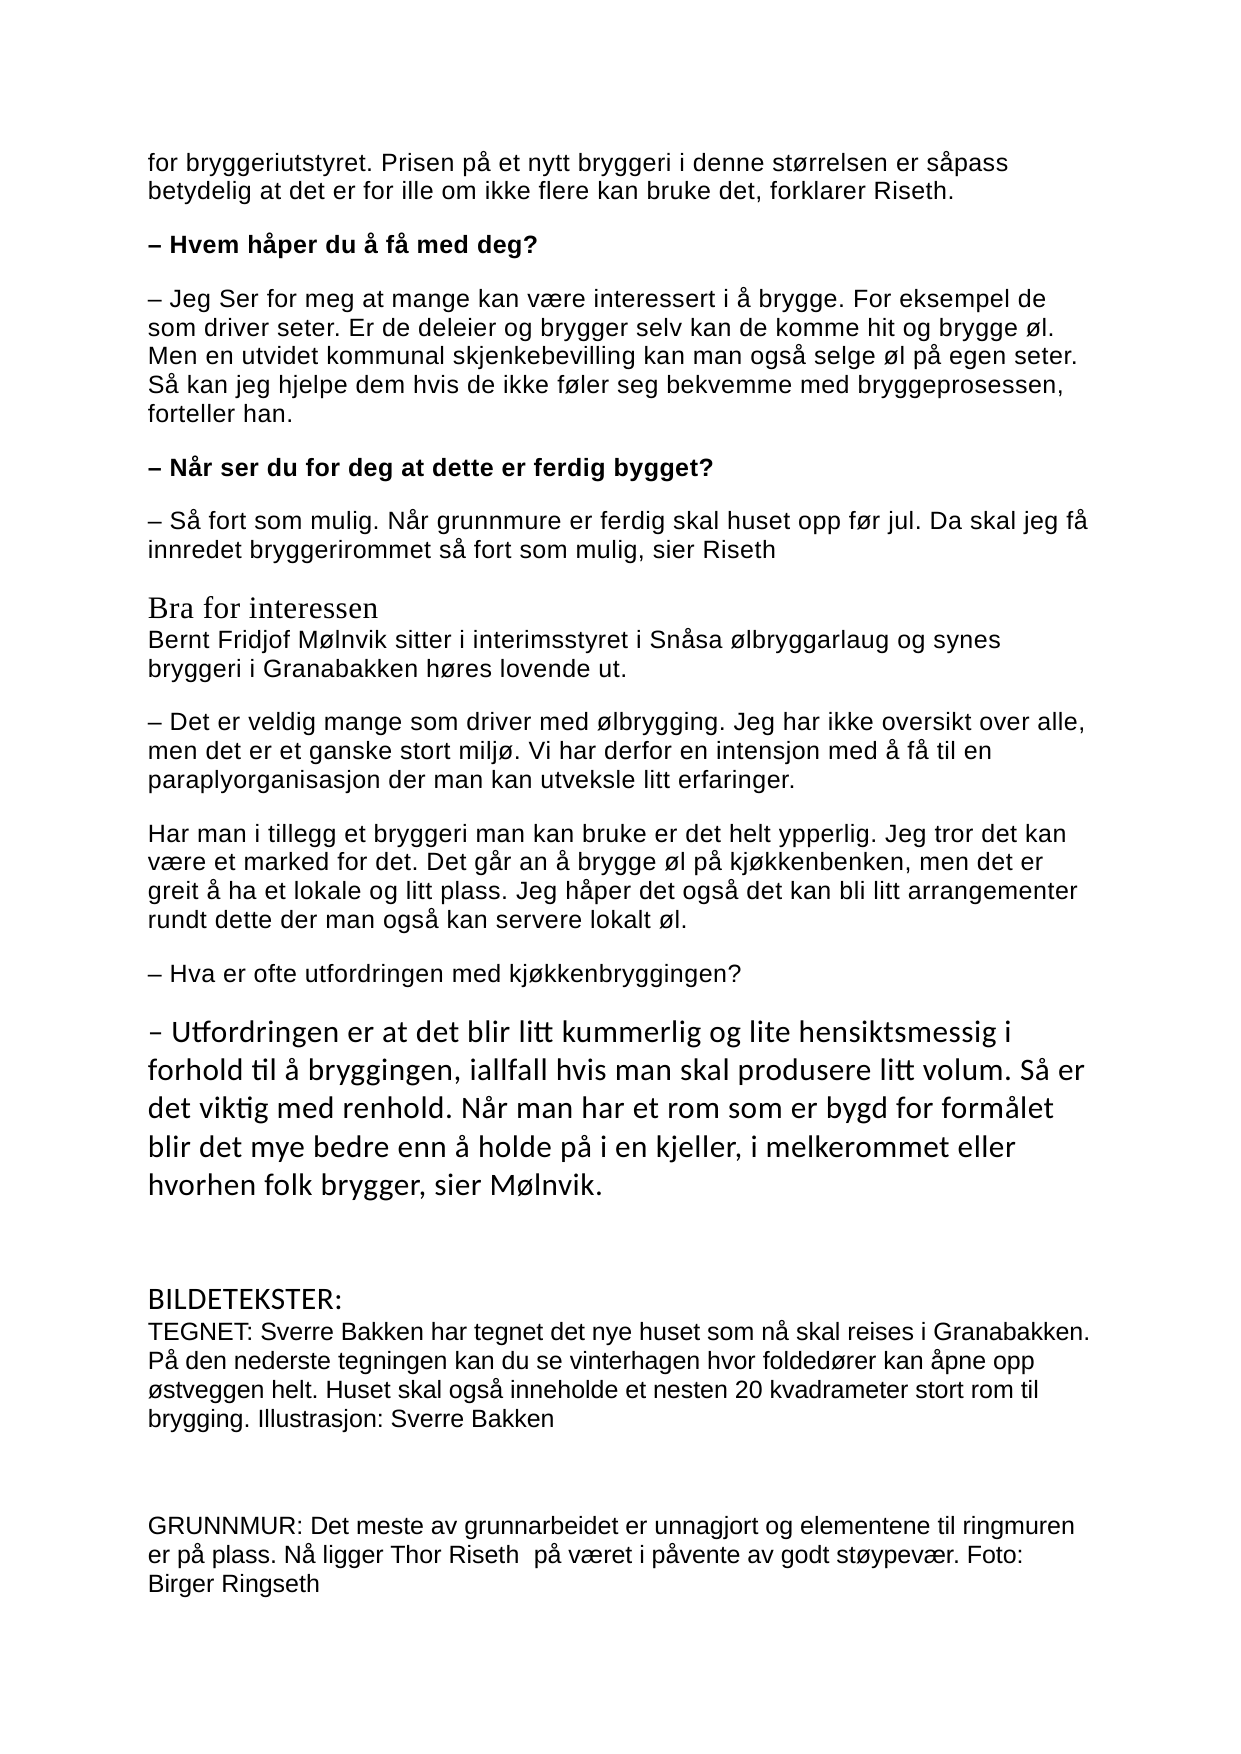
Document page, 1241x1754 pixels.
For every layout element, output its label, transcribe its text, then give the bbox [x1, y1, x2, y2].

text TEGNET: Sverre Bakken har tegnet det nye huset som nå skal reises i Granabakken. På den nederste tegningen kan du se vinterhagen hvor foldedører kan åpne opp østveggen helt. Huset skal også inneholde et nesten 20 kvadrameter stort rom til brygging. Illustrasjon: Sverre Bakken [148, 1317, 1093, 1432]
text Har man i tillegg et bryggeri man kan bruke er det helt ypperlig. Jeg tror det kan være et marked for det. Det går an å brygge øl på kjøkkenbenken, men det er greit å ha et lokale og litt plass. Jeg håper det også det kan bli litt arrangementer rundt dette der man også kan servere lokalt øl. [148, 818, 1093, 933]
text – Jeg Ser for meg at mange kan være interessert i å brygge. For eksempel de som driver seter. Er de deleier og brygger selv kan de komme hit og brygge øl. Men en utvidet kommunal skjenkebevilling kan man også selge øl på egen seter. Så kan jeg hjelpe dem hvis de ikke føler seg bekvemme med bryggeprosessen, forteller han. [148, 284, 1093, 428]
text GRUNNMUR: Det meste av grunnarbeidet er unnagjort og elementene til ringmuren er på plass. Nå ligger Thor Riseth på været i påvente av godt støypevær. Foto: Birger Ringseth [148, 1511, 1093, 1597]
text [148, 148, 1093, 205]
text Bra for interessen [148, 589, 1093, 625]
text BILDETEKSTER: [148, 1279, 1093, 1317]
text – Utfordringen er at det blir litt kummerlig og lite hensiktsmessig i forhold til å bryggingen, iallfall hvis man skal produsere litt volum. Så er det viktig med renhold. Når man har et rom som er bygd for formålet blir det mye bedre enn å holde på i en kjeller, i melkerommet eller hvorhen folk brygger, sier Mølnvik. [148, 1012, 1093, 1203]
text – Hva er ofte utfordringen med kjøkkenbryggingen? [148, 958, 1093, 987]
text – Så fort som mulig. Når grunnmure er ferdig skal huset opp før jul. Da skal jeg få innredet bryggerirommet så fort som mulig, sier Riseth [148, 506, 1093, 564]
text Bernt Fridjof Mølnvik sitter i interimsstyret i Snåsa ølbryggarlaug og synes bryggeri i Granabakken høres lovende ut. [148, 625, 1093, 682]
text – Hvem håper du å få med deg? [148, 230, 1093, 259]
text – Det er veldig mange som driver med ølbrygging. Jeg har ikke oversikt over alle, men det er et ganske stort miljø. Vi har derfor en intensjon med å få til en paraplyorganisasjon der man kan utveksle litt erfaringer. [148, 707, 1093, 793]
text – Når ser du for deg at dette er ferdig bygget? [148, 453, 1093, 481]
